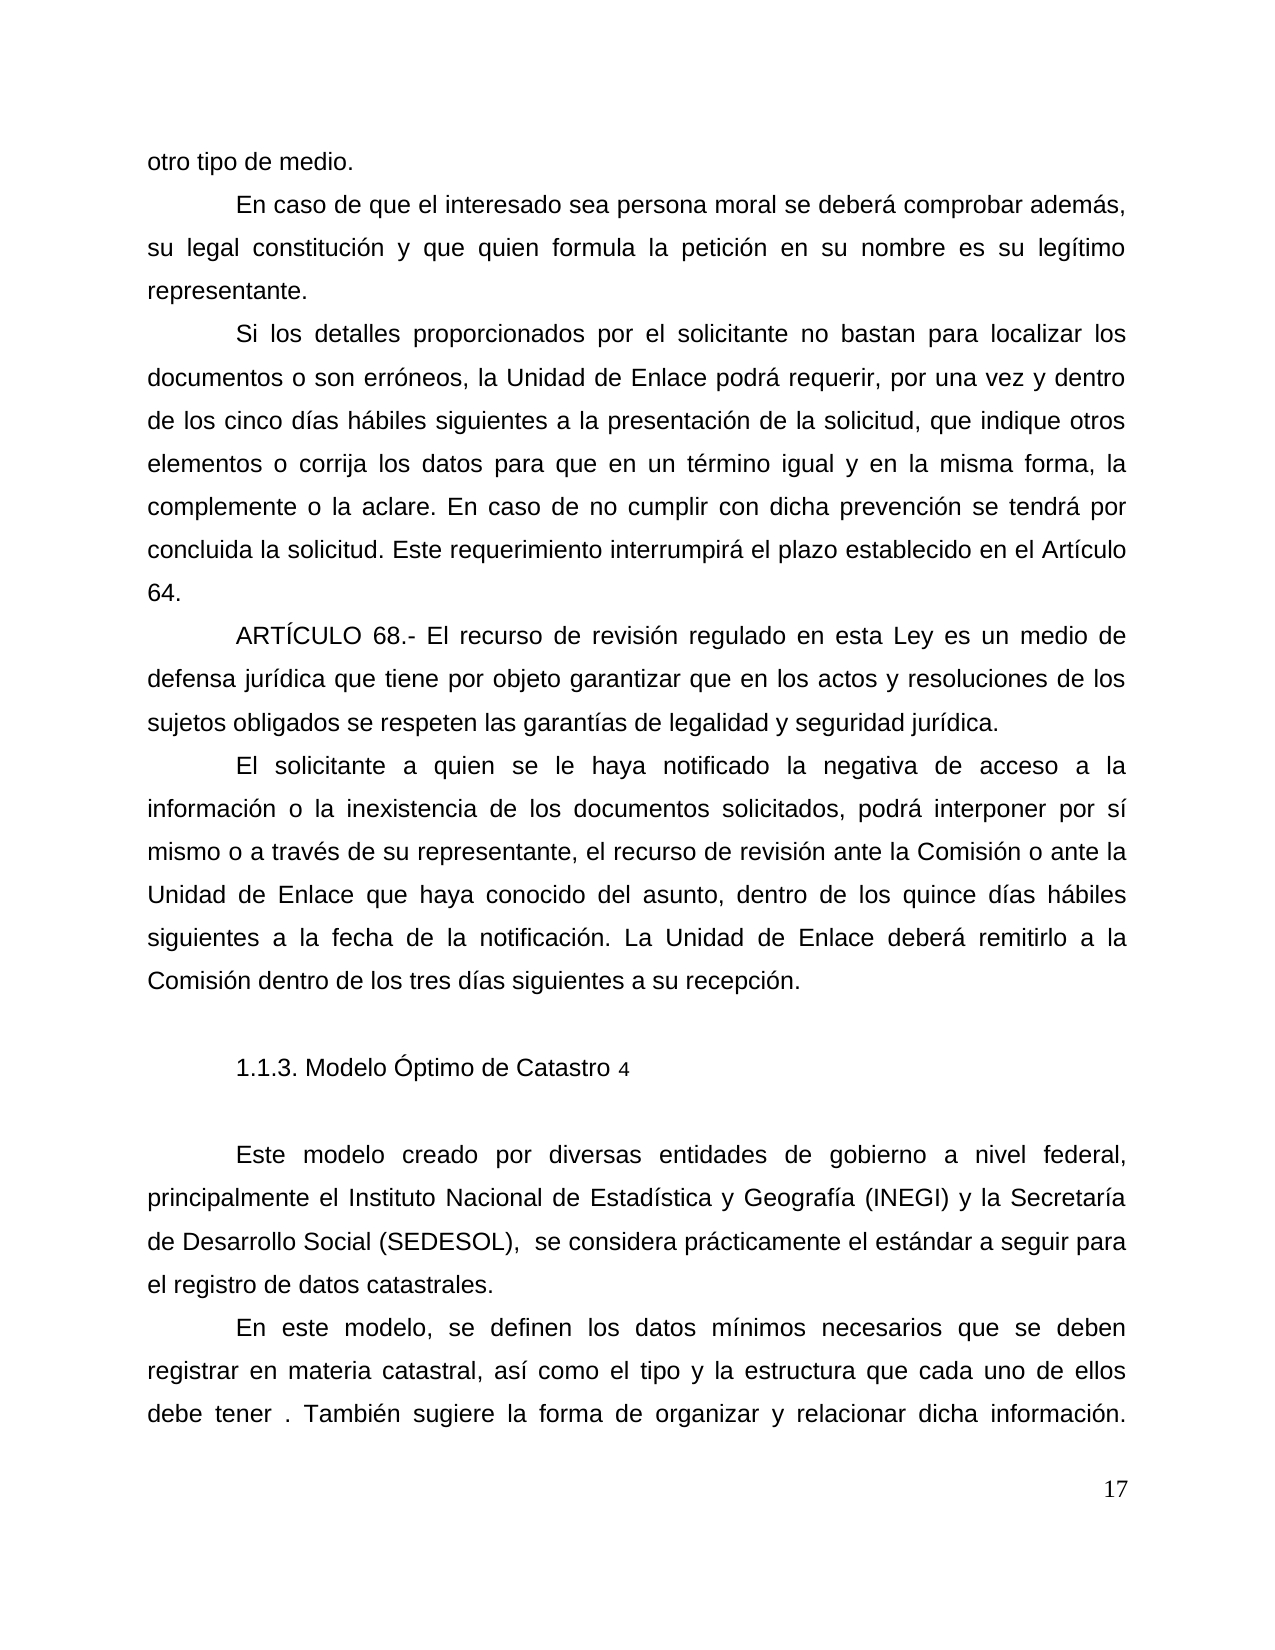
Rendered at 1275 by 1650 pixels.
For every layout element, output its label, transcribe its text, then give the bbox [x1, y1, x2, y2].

text El solicitante a quien se le haya notificado la negativa de acceso a la información o la inexistencia de los documentos solicitados, podrá interponer por sí mismo o a través de su representante, el recurso de revisión ante la Comisión o ante la Unidad de Enlace que haya conocido del asunto, dentro de los quince días hábiles siguientes a la fecha de la notificación. La Unidad de Enlace deberá remitirlo a la Comisión dentro de los tres días siguientes a su recepción. [147, 751, 1128, 995]
text Este modelo creado por diversas entidades de gobierno a nivel federal, principalmente el Instituto Nacional de Estadística y Geografía (INEGI) y la Secretaría de Desarrollo Social (SEDESOL), se considera prácticamente el estándar a seguir para el registro de datos catastrales. [147, 1140, 1128, 1298]
text ARTÍCULO 68.- El recurso de revisión regulado en esta Ley es un medio de defensa jurídica que tiene por objeto garantizar que en los actos y resoluciones de los sujetos obligados se respeten las garantías de legalidad y seguridad jurídica. [147, 621, 1128, 736]
text En caso de que el interesado sea persona moral se deberá comprobar además, su legal constitución y que quien formula la petición en su nombre es su legítimo representante. [147, 190, 1128, 305]
text 1.1.3. Modelo Óptimo de Catastro 4 [147, 1053, 1128, 1082]
text Si los detalles proporcionados por el solicitante no bastan para localizar los documentos o son erróneos, la Unidad de Enlace podrá requerir, por una vez y dentro de los cinco días hábiles siguientes a la presentación de la solicitud, que indique otros elementos o corrija los datos para que en un término igual y en la misma forma, la complemente o la aclare. En caso de no cumplir con dicha prevención se tendrá por concluida la solicitud. Este requerimiento interrumpirá el plazo establecido en el Artículo 64. [147, 319, 1128, 607]
